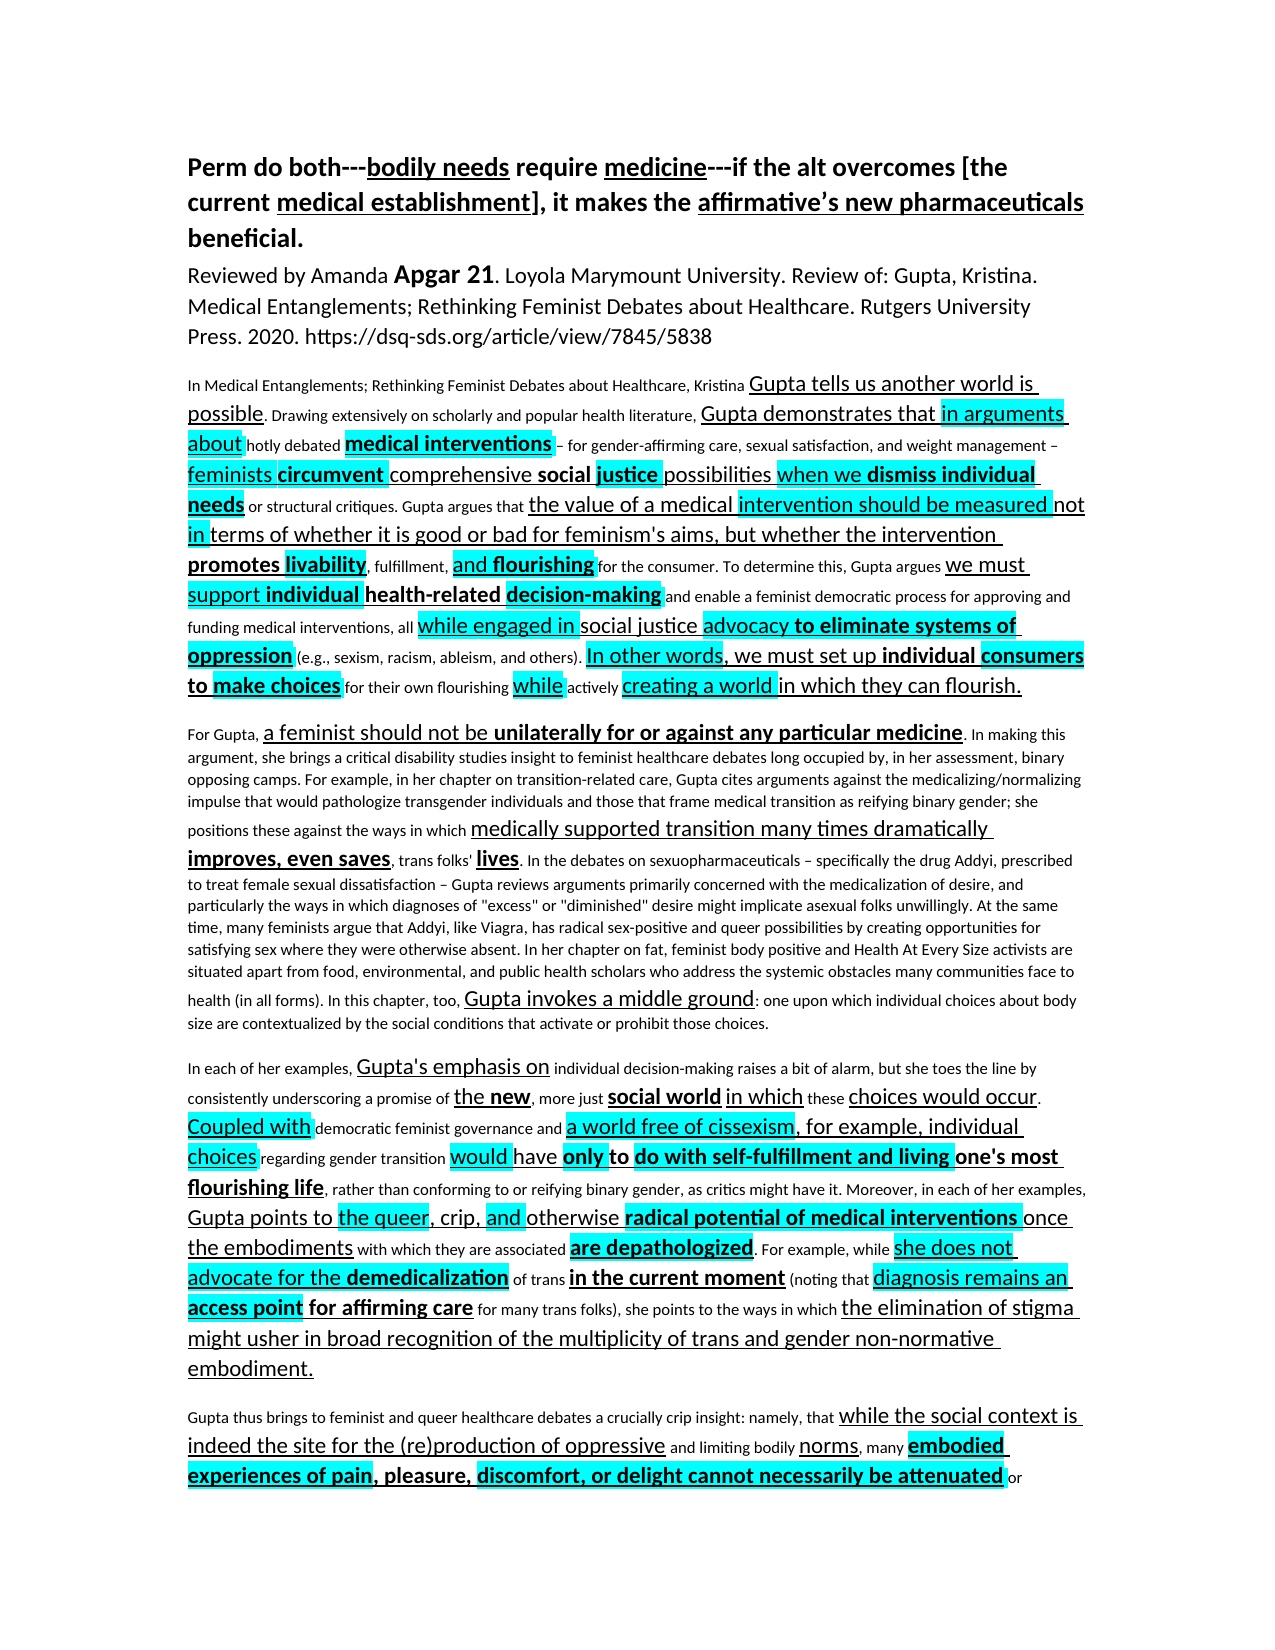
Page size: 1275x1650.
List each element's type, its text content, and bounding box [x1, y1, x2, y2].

subtitle Perm do both---bodily needs require medicine---if the alt overcomes [the current medical establishment], it makes the affirmative’s new pharmaceuticals beneficial. [187, 150, 1087, 254]
text In each of her examples, Gupta's emphasis on individual decision-making raises a bit of alarm, but she toes the line by consistently underscoring a promise of the new, more just social world in which these choices would occur. Coupled with democratic feminist governance and a world free of cissexism, for example, individual choices regarding gender transition would have only to do with self-fulfillment and living one's most flourishing life, rather than conforming to or reifying binary gender, as critics might have it. Moreover, in each of her examples, Gupta points to the queer, crip, and otherwise radical potential of medical interventions once the embodiments with which they are associated are depathologized. For example, while she does not advocate for the demedicalization of trans in the current moment (noting that diagnosis remains an access point for affirming care for many trans folks), she points to the ways in which the elimination of stigma might usher in broad recognition of the multiplicity of trans and gender non-normative embodiment. [187, 1052, 1087, 1382]
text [187, 1401, 1087, 1489]
text Reviewed by Amanda Apgar 21. Loyola Marymount University. Review of: Gupta, Kristina. Medical Entanglements; Rethinking Feminist Debates about Healthcare. Rutgers University Press. 2020. https://dsq-sds.org/article/view/7845/5838 [187, 257, 1087, 350]
text For Gupta, a feminist should not be unilaterally for or against any particular medicine. In making this argument, she brings a critical disability studies insight to feminist healthcare debates long occupied by, in her assessment, binary opposing camps. For example, in her chapter on transition-related care, Gupta cites arguments against the medicalizing/normalizing impulse that would pathologize transgender individuals and those that frame medical transition as reifying binary gender; she positions these against the ways in which medically supported transition many times dramatically improves, even saves, trans folks' lives. In the debates on sexuopharmaceuticals – specifically the drug Addyi, prescribed to treat female sexual dissatisfaction – Gupta reviews arguments primarily concerned with the medicalization of desire, and particularly the ways in which diagnoses of "excess" or "diminished" desire might implicate asexual folks unwillingly. At the same time, many feminists argue that Addyi, like Viagra, has radical sex-positive and queer possibilities by creating opportunities for satisfying sex where they were otherwise absent. In her chapter on fat, feminist body positive and Health At Every Size activists are situated apart from food, environmental, and public health scholars who address the systemic obstacles many communities face to health (in all forms). In this chapter, too, Gupta invokes a middle ground: one upon which individual choices about body size are contextualized by the social conditions that activate or prohibit those choices. [187, 718, 1087, 1034]
text In Medical Entanglements; Rethinking Feminist Debates about Healthcare, Kristina Gupta tells us another world is possible. Drawing extensively on scholarly and popular health literature, Gupta demonstrates that in arguments about hotly debated medical interventions – for gender-affirming care, sexual satisfaction, and weight management – feminists circumvent comprehensive social justice possibilities when we dismiss individual needs or structural critiques. Gupta argues that the value of a medical intervention should be measured not in terms of whether it is good or bad for feminism's aims, but whether the intervention promotes livability, fulfillment, and flourishing for the consumer. To determine this, Gupta argues we must support individual health-related decision-making and enable a feminist democratic process for approving and funding medical interventions, all while engaged in social justice advocacy to eliminate systems of oppression (e.g., sexism, racism, ableism, and others). In other words, we must set up individual consumers to make choices for their own flourishing while actively creating a world in which they can flourish. [187, 369, 1087, 699]
